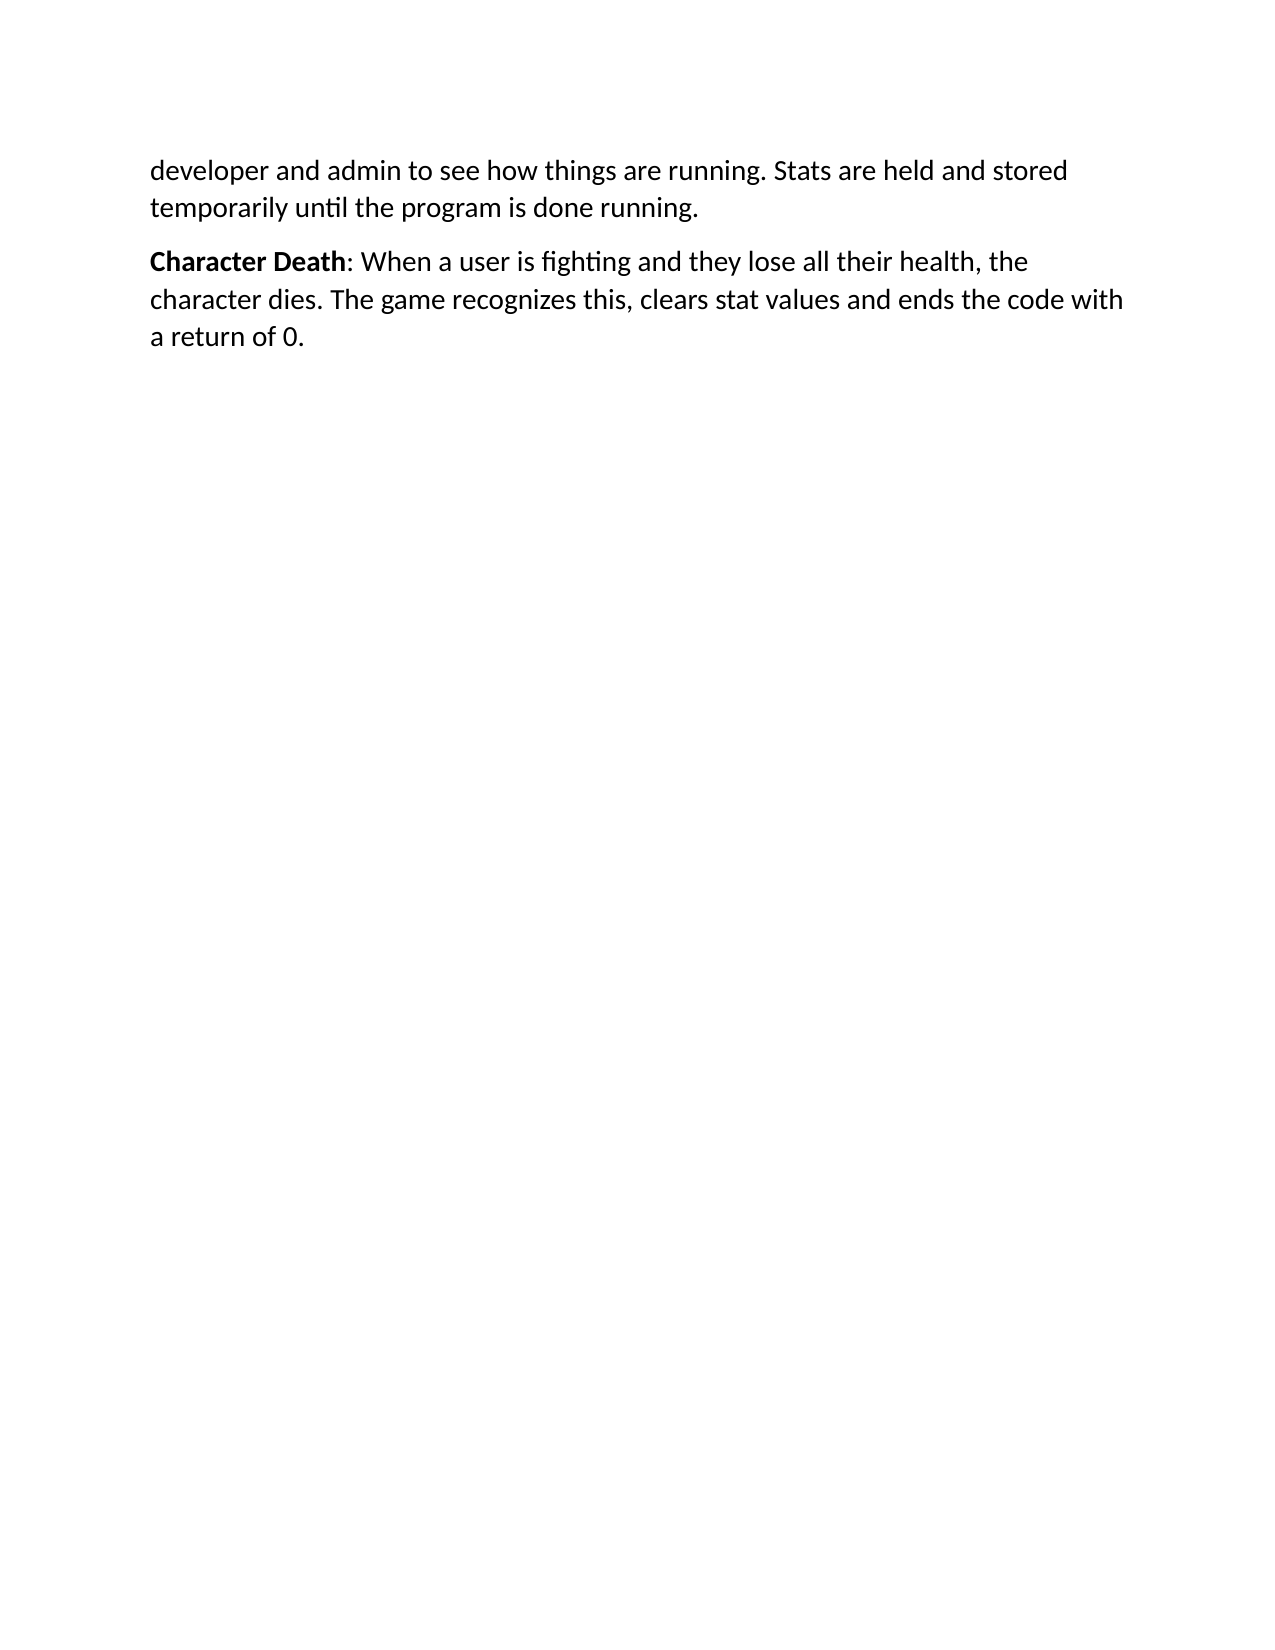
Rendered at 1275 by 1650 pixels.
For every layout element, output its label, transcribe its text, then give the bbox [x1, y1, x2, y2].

text Character Death: When a user is fighting and they lose all their health, the character dies. The game recognizes this, clears stat values and ends the code with a return of 0. [150, 242, 1125, 354]
